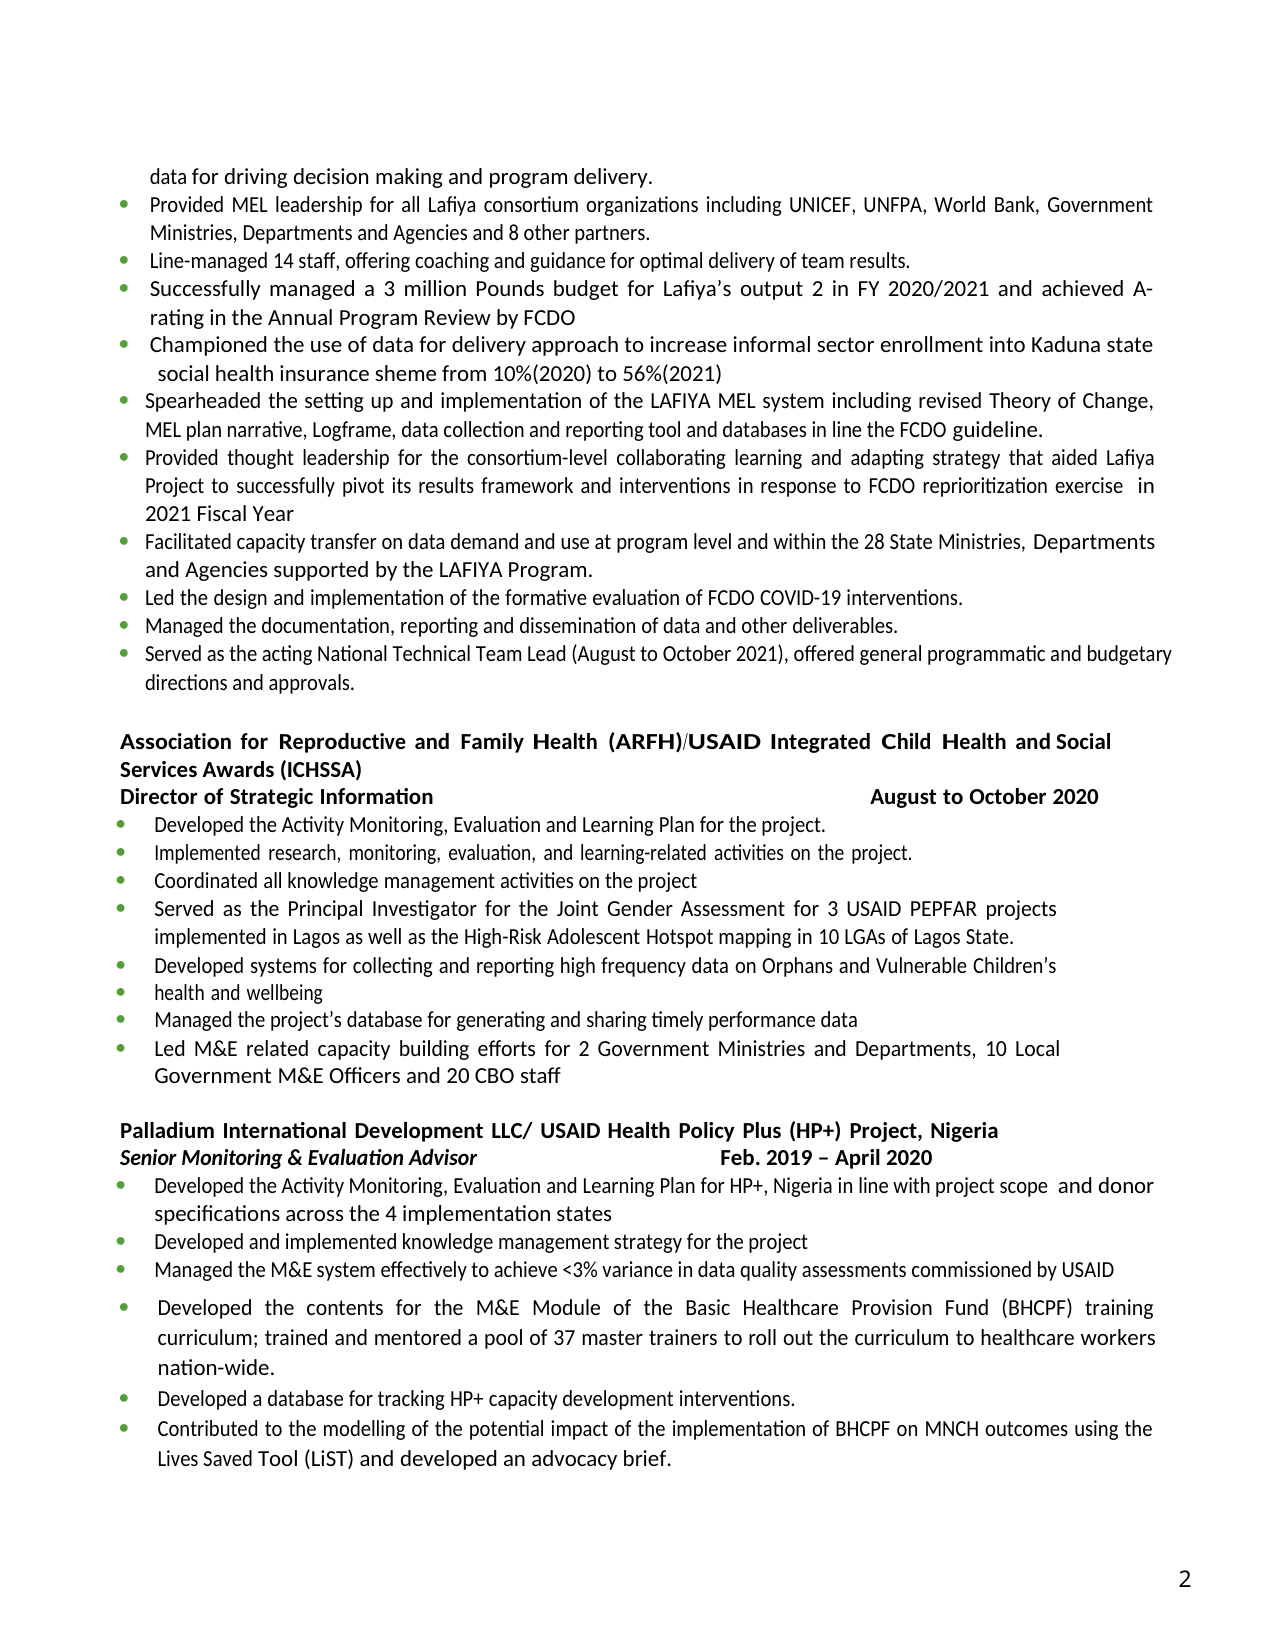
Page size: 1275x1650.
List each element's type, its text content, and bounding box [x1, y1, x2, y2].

list Facilitated capacity transfer on data demand and use at program level and within the 28 State Ministries, Departments and Agencies supported by the LAFIYA Program. [120, 527, 1156, 583]
list Provided MEL leadership for all Lafiya consortium organizations including UNICEF, UNFPA, World Bank, Government Ministries, Departments and Agencies and 8 other partners. [120, 191, 1156, 247]
list health and wellbeing [117, 979, 1175, 1005]
list Developed the contents for the M&E Module of the Basic Healthcare Provision Fund (BHCPF) training curriculum; trained and mentored a pool of 37 master trainers to roll out the curriculum to healthcare workers nation-wide. [120, 1293, 1156, 1381]
list Served as the Principal Investigator for the Joint Gender Assessment for 3 USAID PEPFAR projects implemented in Lagos as well as the High-Risk Adolescent Hotspot mapping in 10 LGAs of Lagos State. [117, 894, 1156, 950]
list Developed the Activity Monitoring, Evaluation and Learning Plan for HP+, Nigeria in line with project scope and donor specifications across the 4 implementation states [117, 1171, 1156, 1227]
subtitle Association for Reproductive and Family Health (ARFH)/USAID Integrated Child Health and Social Services Awards (ICHSSA) [120, 727, 1175, 783]
subtitle Palladium International Development LLC/ USAID Health Policy Plus (HP+) Project, Nigeria [120, 1118, 1175, 1144]
list Successfully managed a 3 million Pounds budget for Lafiya’s output 2 in FY 2020/2021 and achieved A-rating in the Annual Program Review by FCDO [120, 274, 1156, 331]
list Managed the documentation, reporting and dissemination of data and other deliverables. [120, 611, 1175, 639]
list Served as the acting National Technical Team Lead (August to October 2021), offered general programmatic and budgetary directions and approvals. [120, 639, 1175, 696]
list Implemented research, monitoring, evaluation, and learning-related activities on the project. [117, 838, 1175, 866]
list Provided thought leadership for the consortium-level collaborating learning and adapting strategy that aided Lafiya Project to successfully pivot its results framework and interventions in response to FCDO reprioritization exercise in 2021 Fiscal Year [120, 443, 1156, 527]
list Developed and implemented knowledge management strategy for the project [117, 1227, 1156, 1255]
list Developed a database for tracking HP+ capacity development interventions. [120, 1384, 1175, 1412]
list Line-managed 14 staff, offering coaching and guidance for optimal delivery of team results. [120, 247, 1156, 274]
list Managed the M&E system effectively to achieve <3% variance in data quality assessments commissioned by USAID [117, 1255, 1156, 1283]
list Led M&E related capacity building efforts for 2 Government Ministries and Departments, 10 Local Government M&E Officers and 20 CBO staff [117, 1034, 1156, 1090]
list Championed the use of data for delivery approach to increase informal sector enrollment into Kaduna state social health insurance sheme from 10%(2020) to 56%(2021) [120, 331, 1156, 387]
text Senior Monitoring & Evaluation Advisor Feb. 2019 – April 2020 [120, 1144, 1175, 1171]
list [120, 162, 1156, 191]
list Led the design and implementation of the formative evaluation of FCDO COVID-19 interventions. [120, 583, 1175, 611]
list Contributed to the modelling of the potential impact of the implementation of BHCPF on MNCH outcomes using the Lives Saved Tool (LiST) and developed an advocacy brief. [120, 1414, 1156, 1472]
list Developed the Activity Monitoring, Evaluation and Learning Plan for the project. [117, 810, 1175, 838]
text Director of Strategic Information August to October 2020 [120, 783, 1175, 809]
list Coordinated all knowledge management activities on the project [117, 866, 1175, 894]
list Developed systems for collecting and reporting high frequency data on Orphans and Vulnerable Children’s [117, 951, 1175, 979]
list Managed the project’s database for generating and sharing timely performance data [117, 1006, 1175, 1033]
list Spearheaded the setting up and implementation of the LAFIYA MEL system including revised Theory of Change, MEL plan narrative, Logframe, data collection and reporting tool and databases in line the FCDO guideline. [120, 387, 1156, 443]
